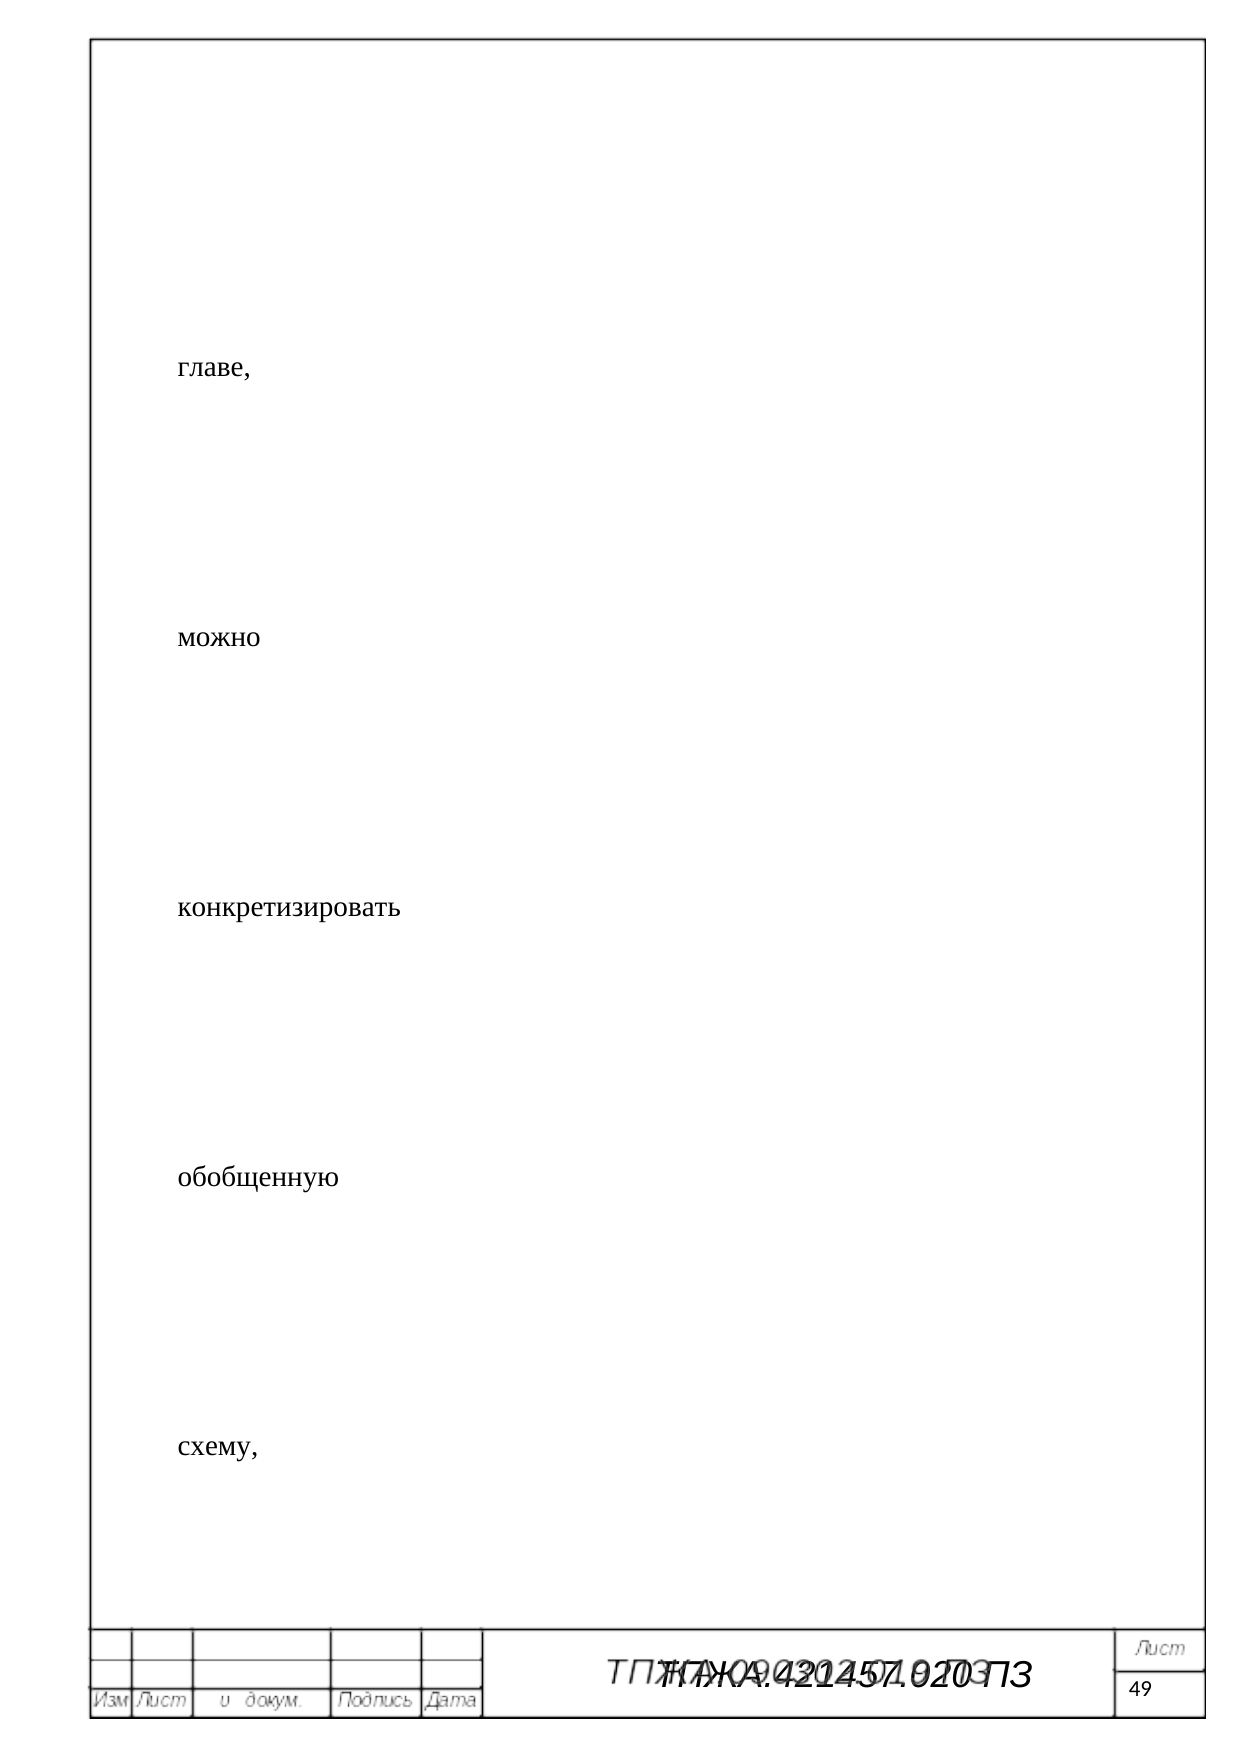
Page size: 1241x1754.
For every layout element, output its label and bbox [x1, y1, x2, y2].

text [177, 118, 1152, 1616]
